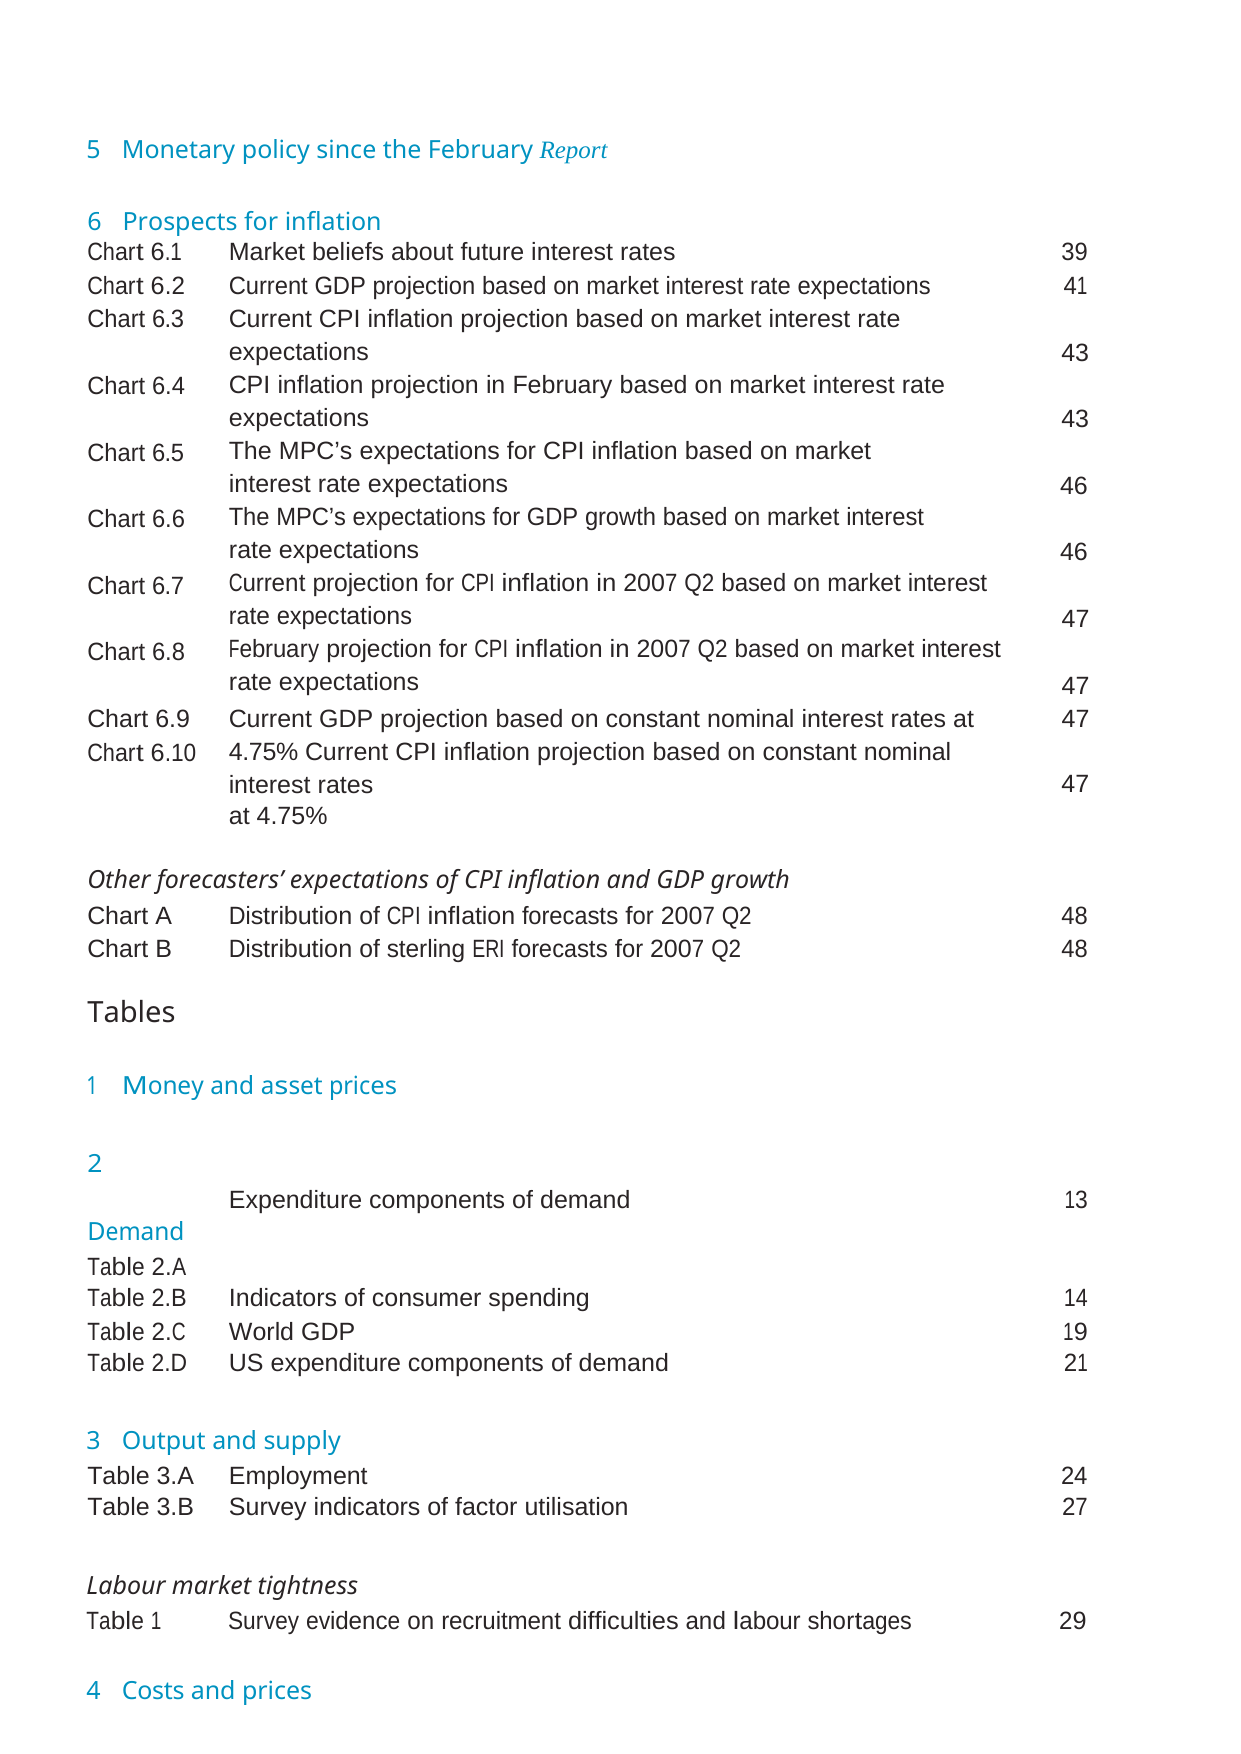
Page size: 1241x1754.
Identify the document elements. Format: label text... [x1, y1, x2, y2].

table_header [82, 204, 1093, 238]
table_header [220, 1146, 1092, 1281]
text Labour market tightness [86, 1567, 1176, 1601]
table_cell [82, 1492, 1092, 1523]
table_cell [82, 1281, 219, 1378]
text 1 Money and asset prices [86, 1068, 1176, 1102]
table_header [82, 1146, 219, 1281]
list Output and supply [86, 1423, 1176, 1457]
subtitle Costs and prices [86, 1672, 1176, 1706]
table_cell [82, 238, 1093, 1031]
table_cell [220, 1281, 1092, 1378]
text 5 Monetary policy since the February Report [86, 132, 1176, 166]
text Table 1 Survey evidence on recruitment difficulties and labour shortages 29 [86, 1606, 1176, 1634]
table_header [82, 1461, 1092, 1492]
